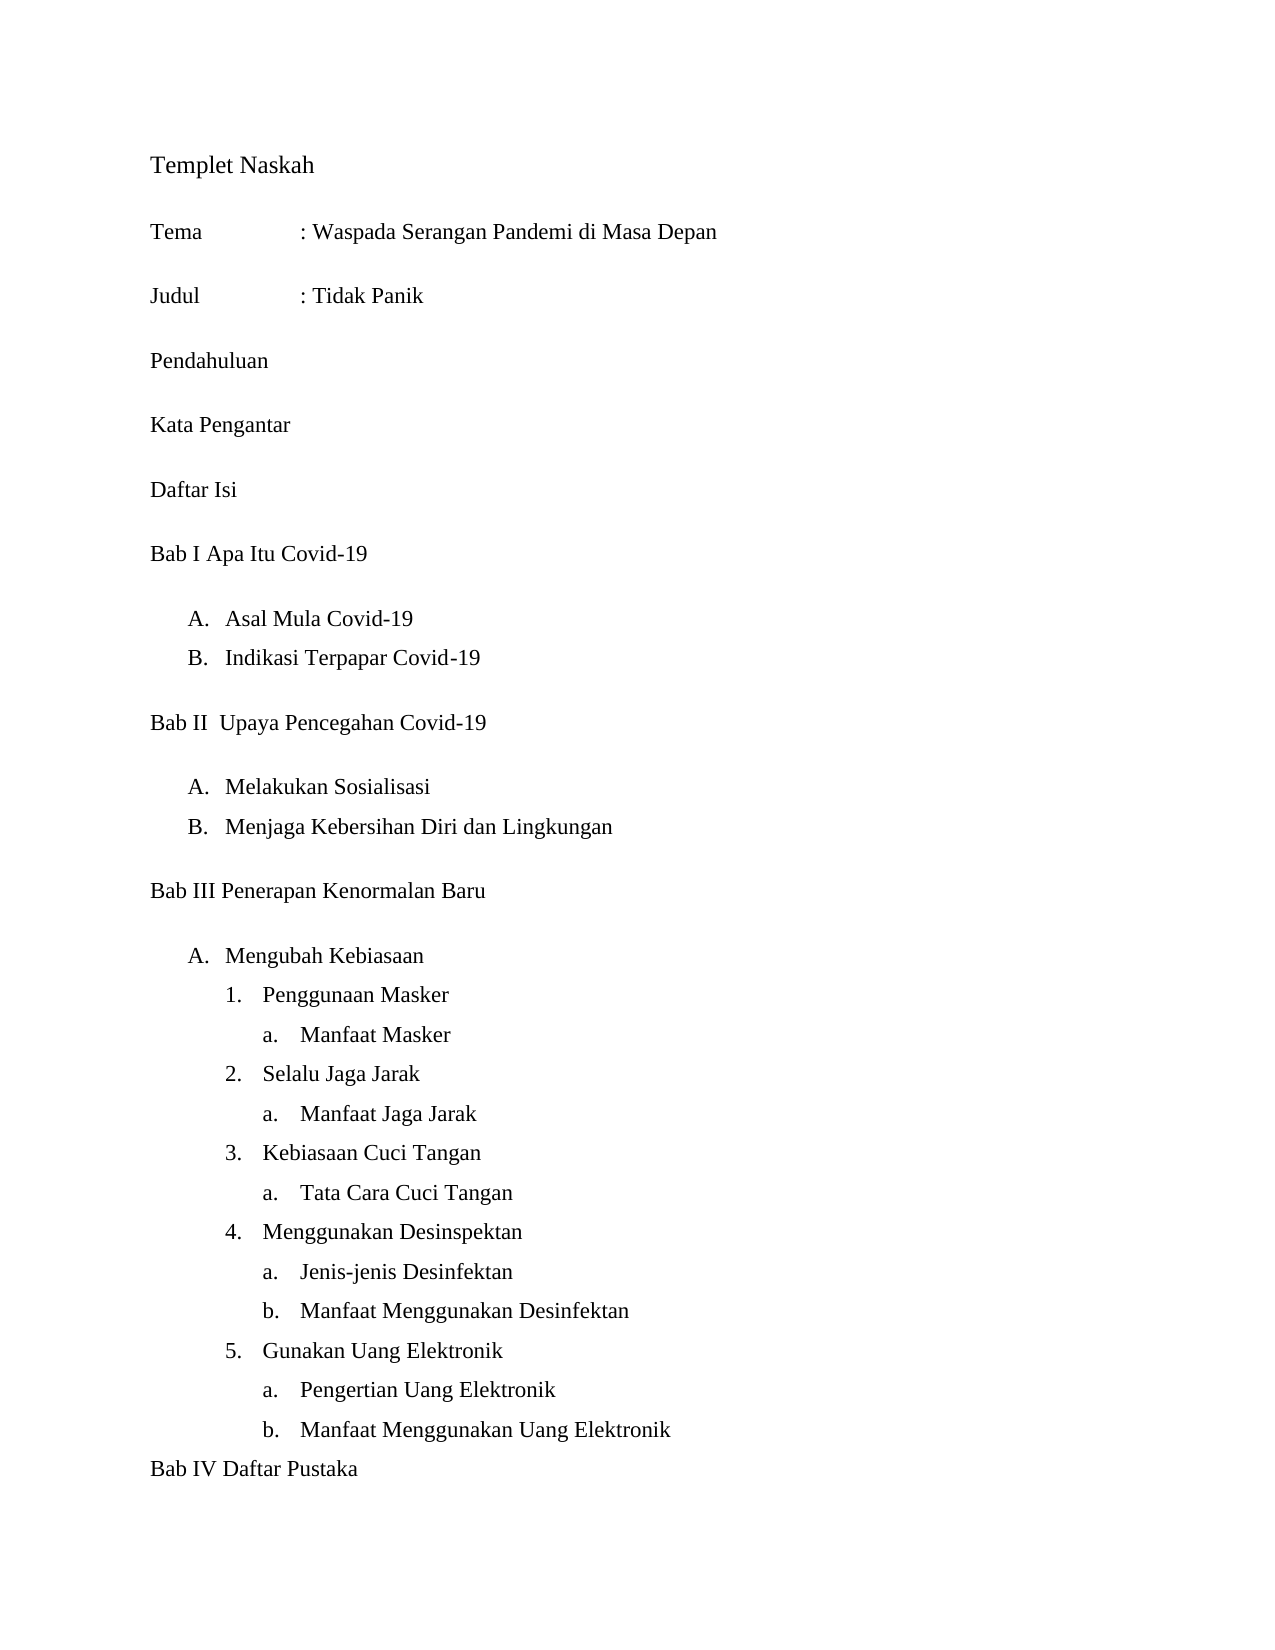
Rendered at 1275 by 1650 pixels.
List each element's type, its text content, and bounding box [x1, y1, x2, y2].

list Manfaat Jaga Jarak [262, 1100, 1125, 1126]
list Melakukan Sosialisasi [187, 773, 1125, 800]
list Menjaga Kebersihan Diri dan Lingkungan [187, 813, 1125, 839]
list Selalu Jaga Jarak [225, 1060, 1125, 1087]
list Penggunaan Masker [225, 981, 1125, 1008]
text Pendahuluan [150, 347, 1125, 373]
text Judul : Tidak Panik [150, 283, 1125, 309]
list Pengertian Uang Elektronik [262, 1376, 1125, 1402]
list Asal Mula Covid-19 [187, 605, 1125, 631]
list Tata Cara Cuci Tangan [262, 1179, 1125, 1205]
list Kebiasaan Cuci Tangan [225, 1139, 1125, 1166]
list Menggunakan Desinspektan [225, 1218, 1125, 1244]
list Indikasi Terpapar Covid -19 [187, 644, 1125, 671]
text Bab III Penerapan Kenormalan Baru [150, 877, 1125, 904]
text Templet Naskah [150, 150, 1125, 179]
list Mengubah Kebiasaan [187, 942, 1125, 968]
list Manfaat Masker [262, 1021, 1125, 1047]
list Gunakan Uang Elektronik [225, 1337, 1125, 1363]
list Manfaat Menggunakan Desinfektan [262, 1297, 1125, 1323]
list Jenis-jenis Desinfektan [262, 1258, 1125, 1284]
text Tema : Waspada Serangan Pandemi di Masa Depan [150, 218, 1125, 244]
text Bab II Upaya Pencegahan Covid-19 [150, 709, 1125, 735]
text Kata Pengantar [150, 412, 1125, 438]
text Bab I Apa Itu Covid-19 [150, 541, 1125, 567]
list Bab IV Daftar Pustaka [150, 1455, 1125, 1481]
list Manfaat Menggunakan Uang Elektronik [262, 1416, 1125, 1442]
text Daftar Isi [150, 476, 1125, 502]
